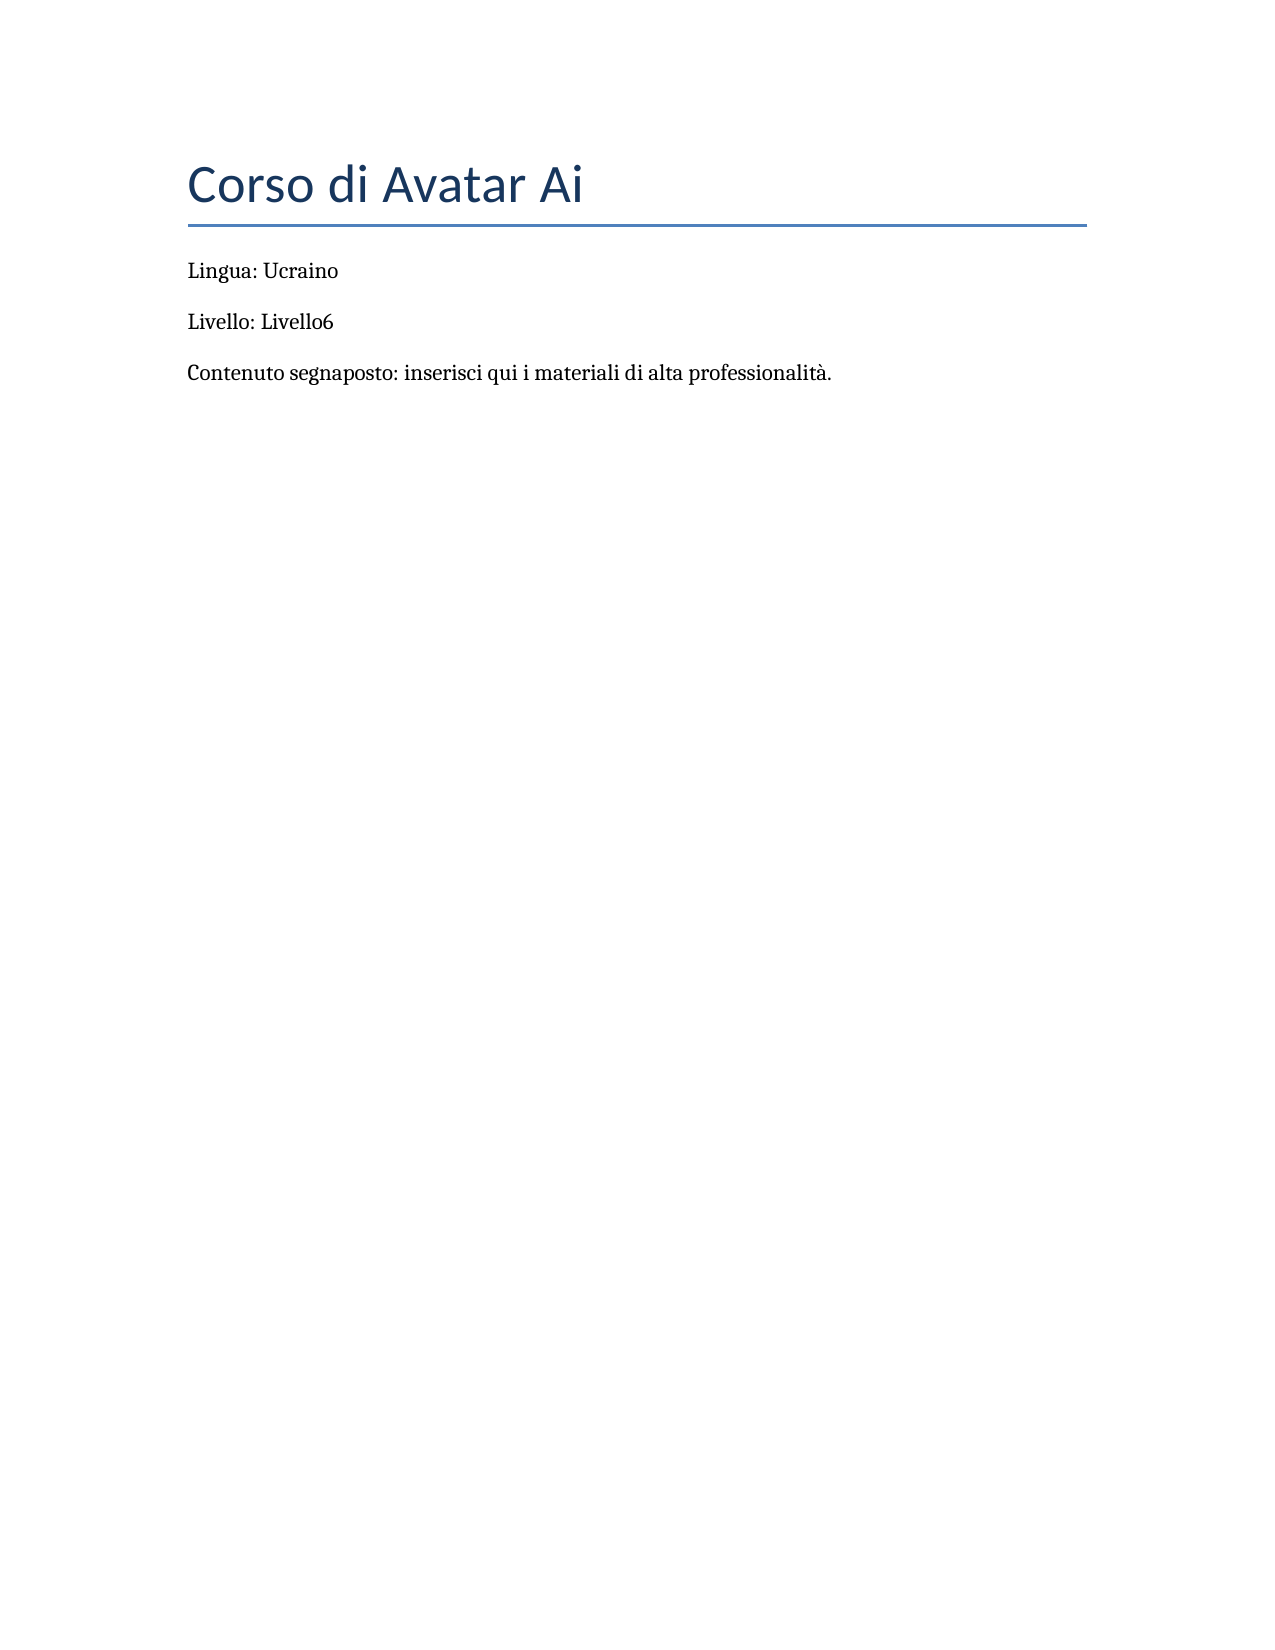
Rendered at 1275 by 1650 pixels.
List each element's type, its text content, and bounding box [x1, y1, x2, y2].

text Lingua: Ucraino [187, 258, 1087, 284]
text Contenuto segnaposto: inserisci qui i materiali di alta professionalità. [187, 360, 1087, 386]
text Livello: Livello6 [187, 309, 1087, 335]
title Corso di Avatar Ai [187, 150, 1087, 227]
